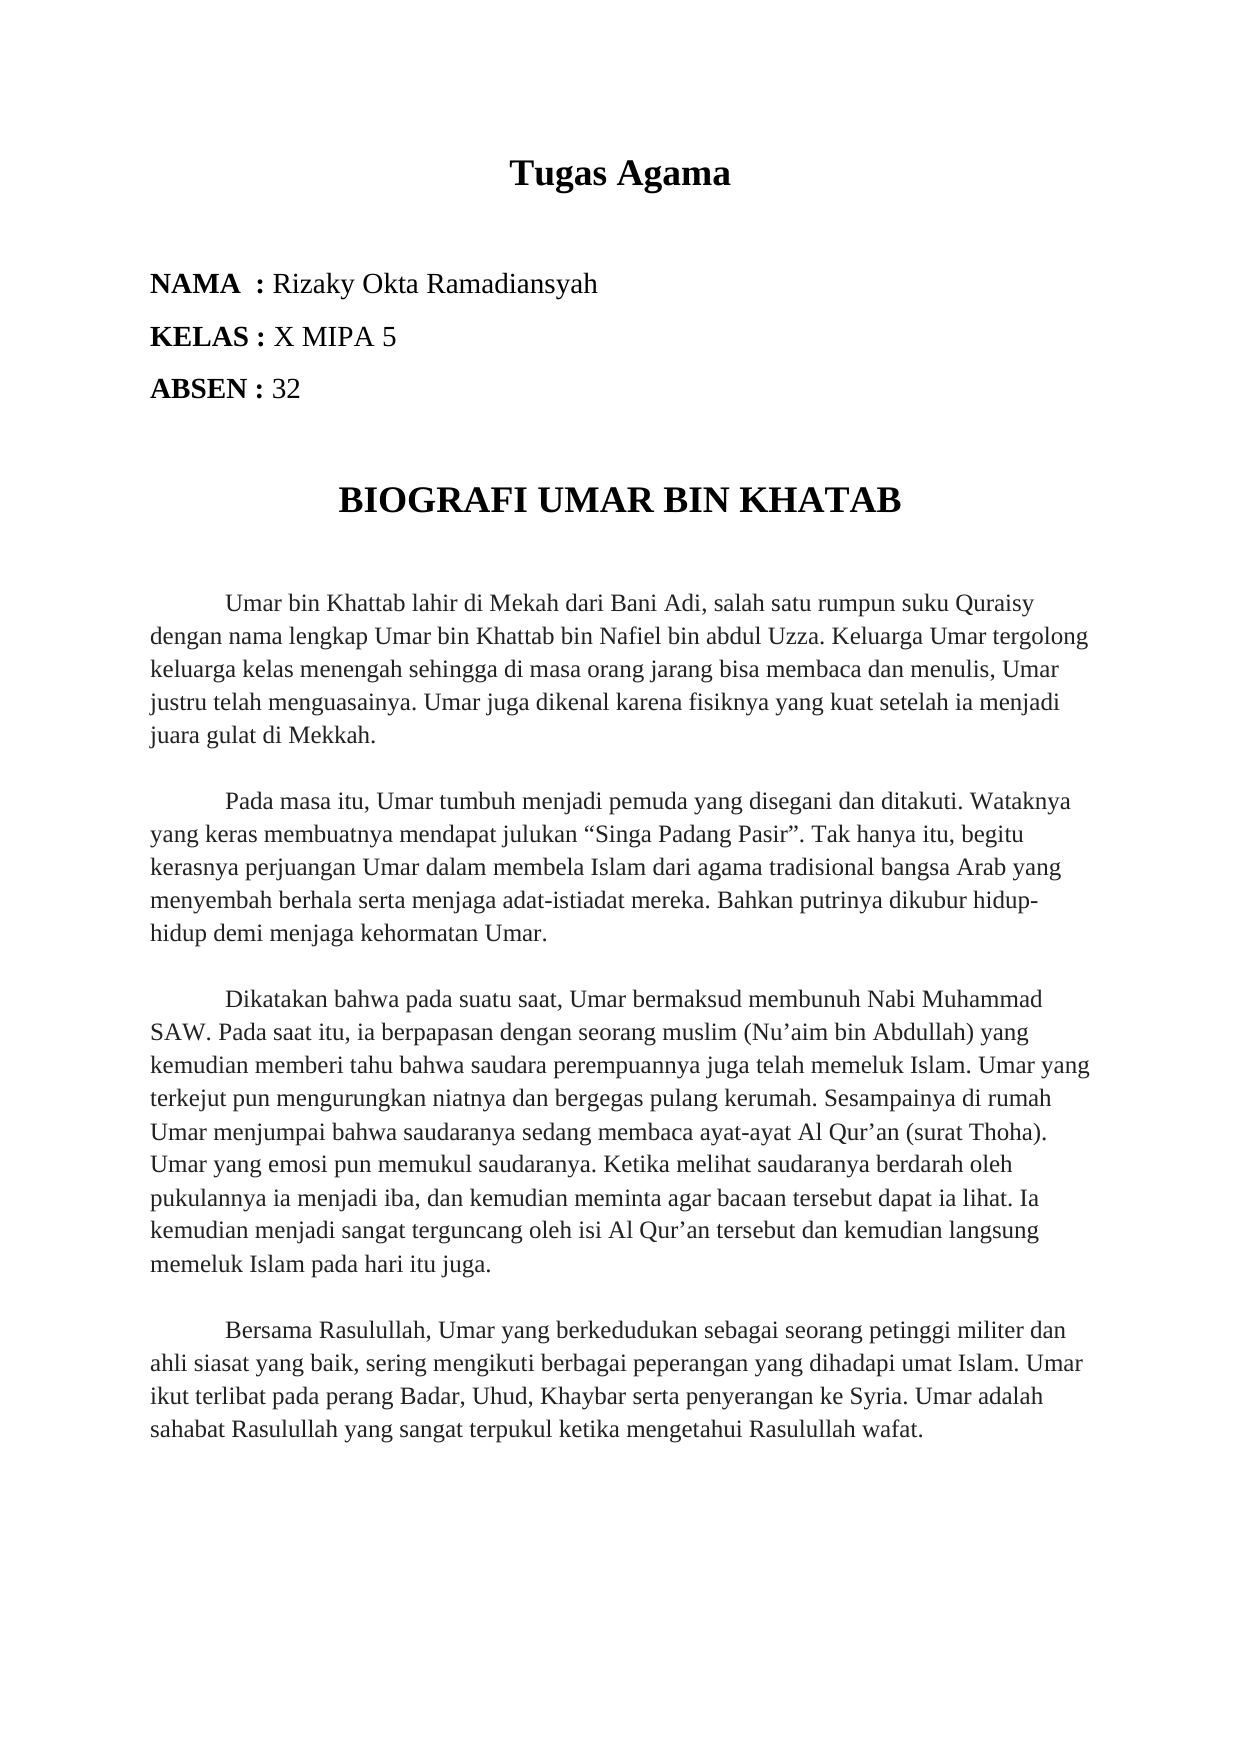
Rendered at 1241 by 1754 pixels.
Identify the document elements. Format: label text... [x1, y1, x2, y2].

text ABSEN : 32 [150, 372, 1090, 405]
text NAMA : Rizaky Okta Ramadiansyah [150, 266, 1090, 299]
text BIOGRAFI UMAR BIN KHATAB [150, 477, 1090, 520]
text KELAS : X MIPA 5 [150, 319, 1090, 352]
text Dikatakan bahwa pada suatu saat, Umar bermaksud membunuh Nabi Muhammad SAW. Pada saat itu, ia berpapasan dengan seorang muslim (Nu’aim bin Abdullah) yang kemudian memberi tahu bahwa saudara perempuannya juga telah memeluk Islam. Umar yang terkejut pun mengurungkan niatnya dan bergegas pulang kerumah. Sesampainya di rumah Umar menjumpai bahwa saudaranya sedang membaca ayat-ayat Al Qur’an (surat Thoha). Umar yang emosi pun memukul saudaranya. Ketika melihat saudaranya berdarah oleh pukulannya ia menjadi iba, dan kemudian meminta agar bacaan tersebut dapat ia lihat. Ia kemudian menjadi sangat terguncang oleh isi Al Qur’an tersebut dan kemudian langsung memeluk Islam pada hari itu juga. [150, 984, 1090, 1277]
text Umar bin Khattab lahir di Mekah dari Bani Adi, salah satu rumpun suku Quraisy dengan nama lengkap Umar bin Khattab bin Nafiel bin abdul Uzza. Keluarga Umar tergolong keluarga kelas menengah sehingga di masa orang jarang bisa membaca dan menulis, Umar justru telah menguasainya. Umar juga dikenal karena fisiknya yang kuat setelah ia menjadi juara gulat di Mekkah. [150, 588, 1090, 749]
text Pada masa itu, Umar tumbuh menjadi pemuda yang disegani dan ditakuti. Wataknya yang keras membuatnya mendapat julukan “Singa Padang Pasir”. Tak hanya itu, begitu kerasnya perjuangan Umar dalam membela Islam dari agama tradisional bangsa Arab yang menyembah berhala serta menjaga adat-istiadat mereka. Bahkan putrinya dikubur hidup-hidup demi menjaga kehormatan Umar. [150, 786, 1090, 947]
text Tugas Agama [150, 150, 1090, 193]
text Bersama Rasulullah, Umar yang berkedudukan sebagai seorang petinggi militer dan ahli siasat yang baik, sering mengikuti berbagai peperangan yang dihadapi umat Islam. Umar ikut terlibat pada perang Badar, Uhud, Khaybar serta penyerangan ke Syria. Umar adalah sahabat Rasulullah yang sangat terpukul ketika mengetahui Rasulullah wafat. [150, 1315, 1090, 1442]
